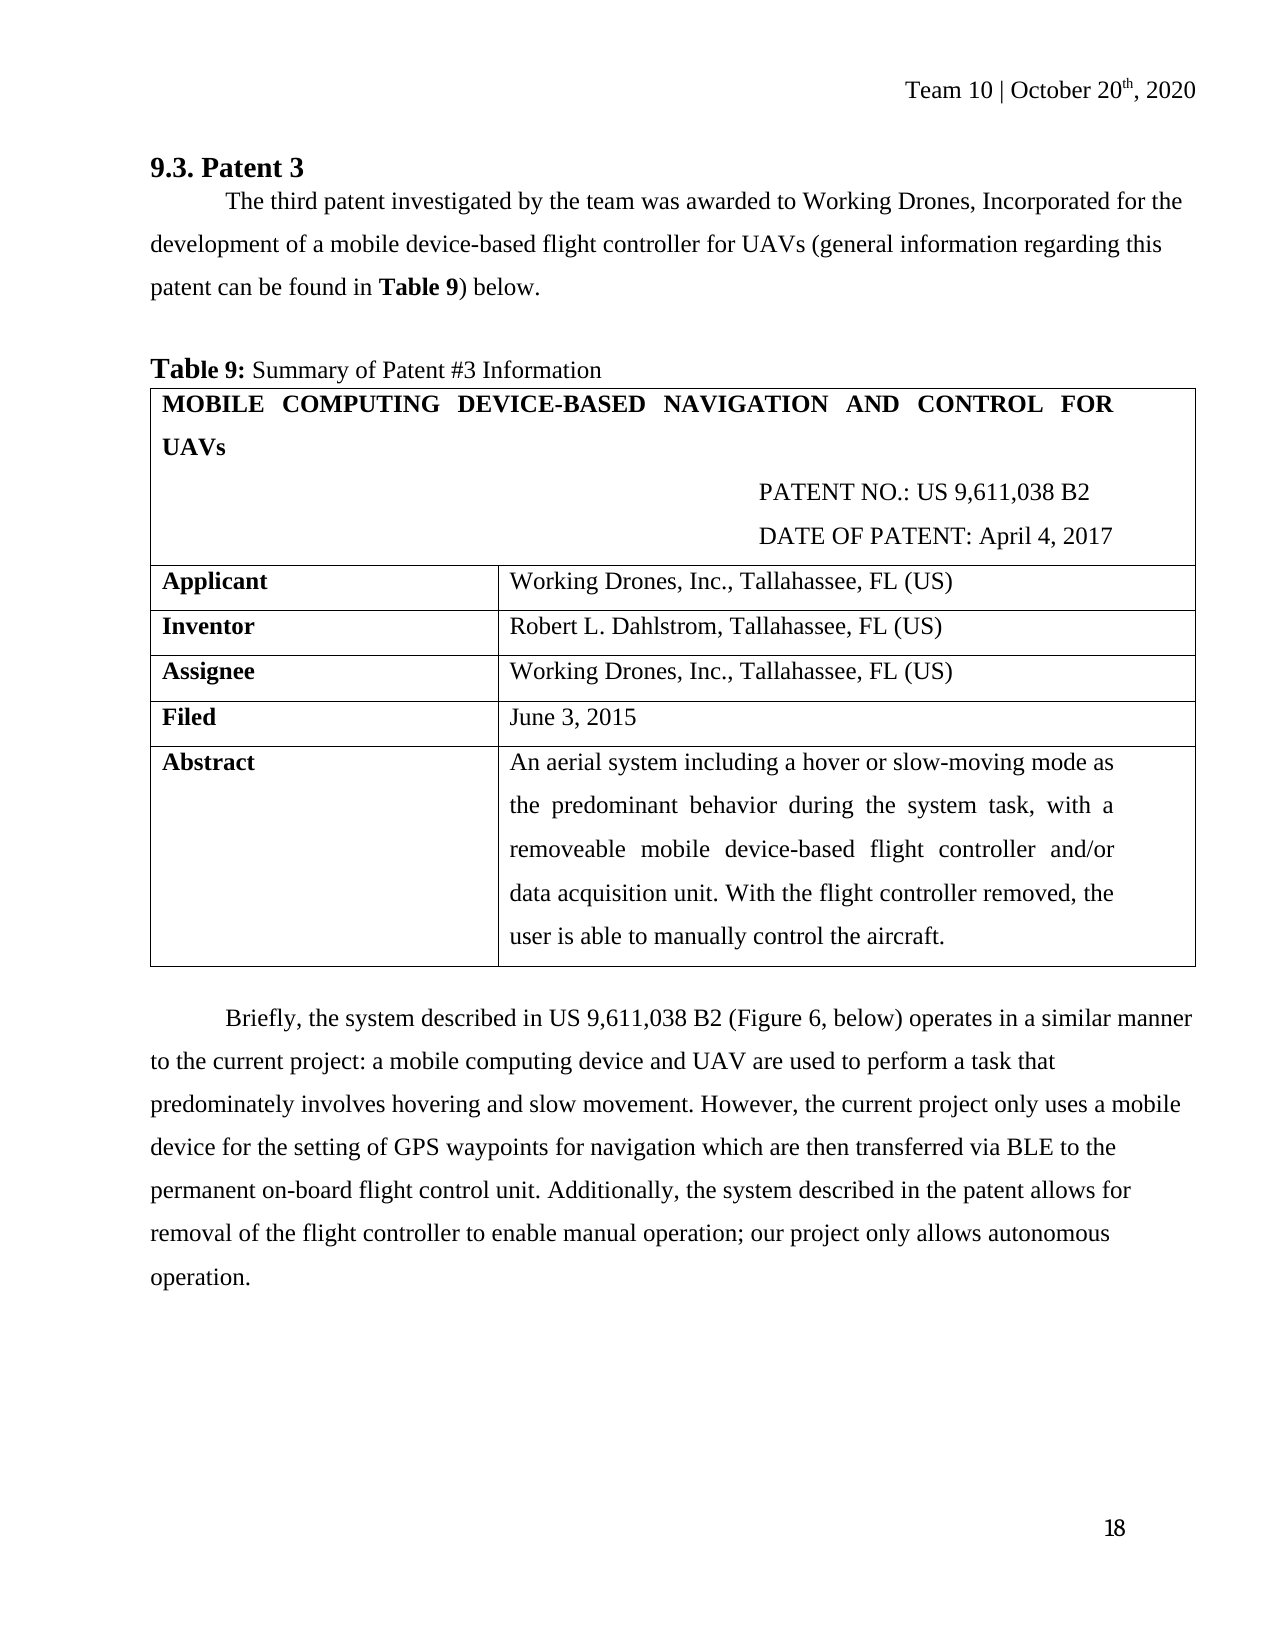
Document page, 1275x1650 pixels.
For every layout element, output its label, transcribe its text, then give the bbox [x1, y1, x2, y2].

table_cell Working Drones, Inc., Tallahassee, FL (US) [499, 656, 1195, 701]
text The third patent investigated by the team was awarded to Working Drones, Incorporated for the development of a mobile device-based flight controller for UAVs (general information regarding this patent can be found in Table 9) below. [150, 186, 1196, 301]
table_cell June 3, 2015 [499, 702, 1195, 746]
table_cell Applicant [151, 566, 498, 610]
text Table 9: Summary of Patent #3 Information [150, 352, 1196, 385]
table_cell An aerial system including a hover or slow-moving mode as the predominant behavior during the system task, with a removeable mobile device-based flight controller and/or data acquisition unit. With the flight controller removed, the user is able to manually control the aircraft. [499, 747, 1195, 966]
table_cell Filed [151, 702, 498, 746]
table_cell Robert L. Dahlstrom, Tallahassee, FL (US) [499, 611, 1195, 655]
text 9.3. Patent 3 [150, 150, 1196, 183]
table_cell Working Drones, Inc., Tallahassee, FL (US) [499, 566, 1195, 610]
table_header MOBILE COMPUTING DEVICE-BASED NAVIGATION AND CONTROL FOR UAVs PATENT NO.: US 9,611,038 B2 DATE OF PATENT: April 4, 2017 [151, 389, 1195, 565]
text Briefly, the system described in US 9,611,038 B2 (Figure 6, below) operates in a similar manner to the current project: a mobile computing device and UAV are used to perform a task that predominately involves hovering and slow movement. However, the current project only uses a mobile device for the setting of GPS waypoints for navigation which are then transferred via BLE to the permanent on-board flight control unit. Additionally, the system described in the patent allows for removal of the flight controller to enable manual operation; our project only allows autonomous operation. [150, 1003, 1196, 1290]
table_cell Inventor [151, 611, 498, 655]
table_cell Assignee [151, 656, 498, 701]
table_cell Abstract [151, 747, 498, 966]
